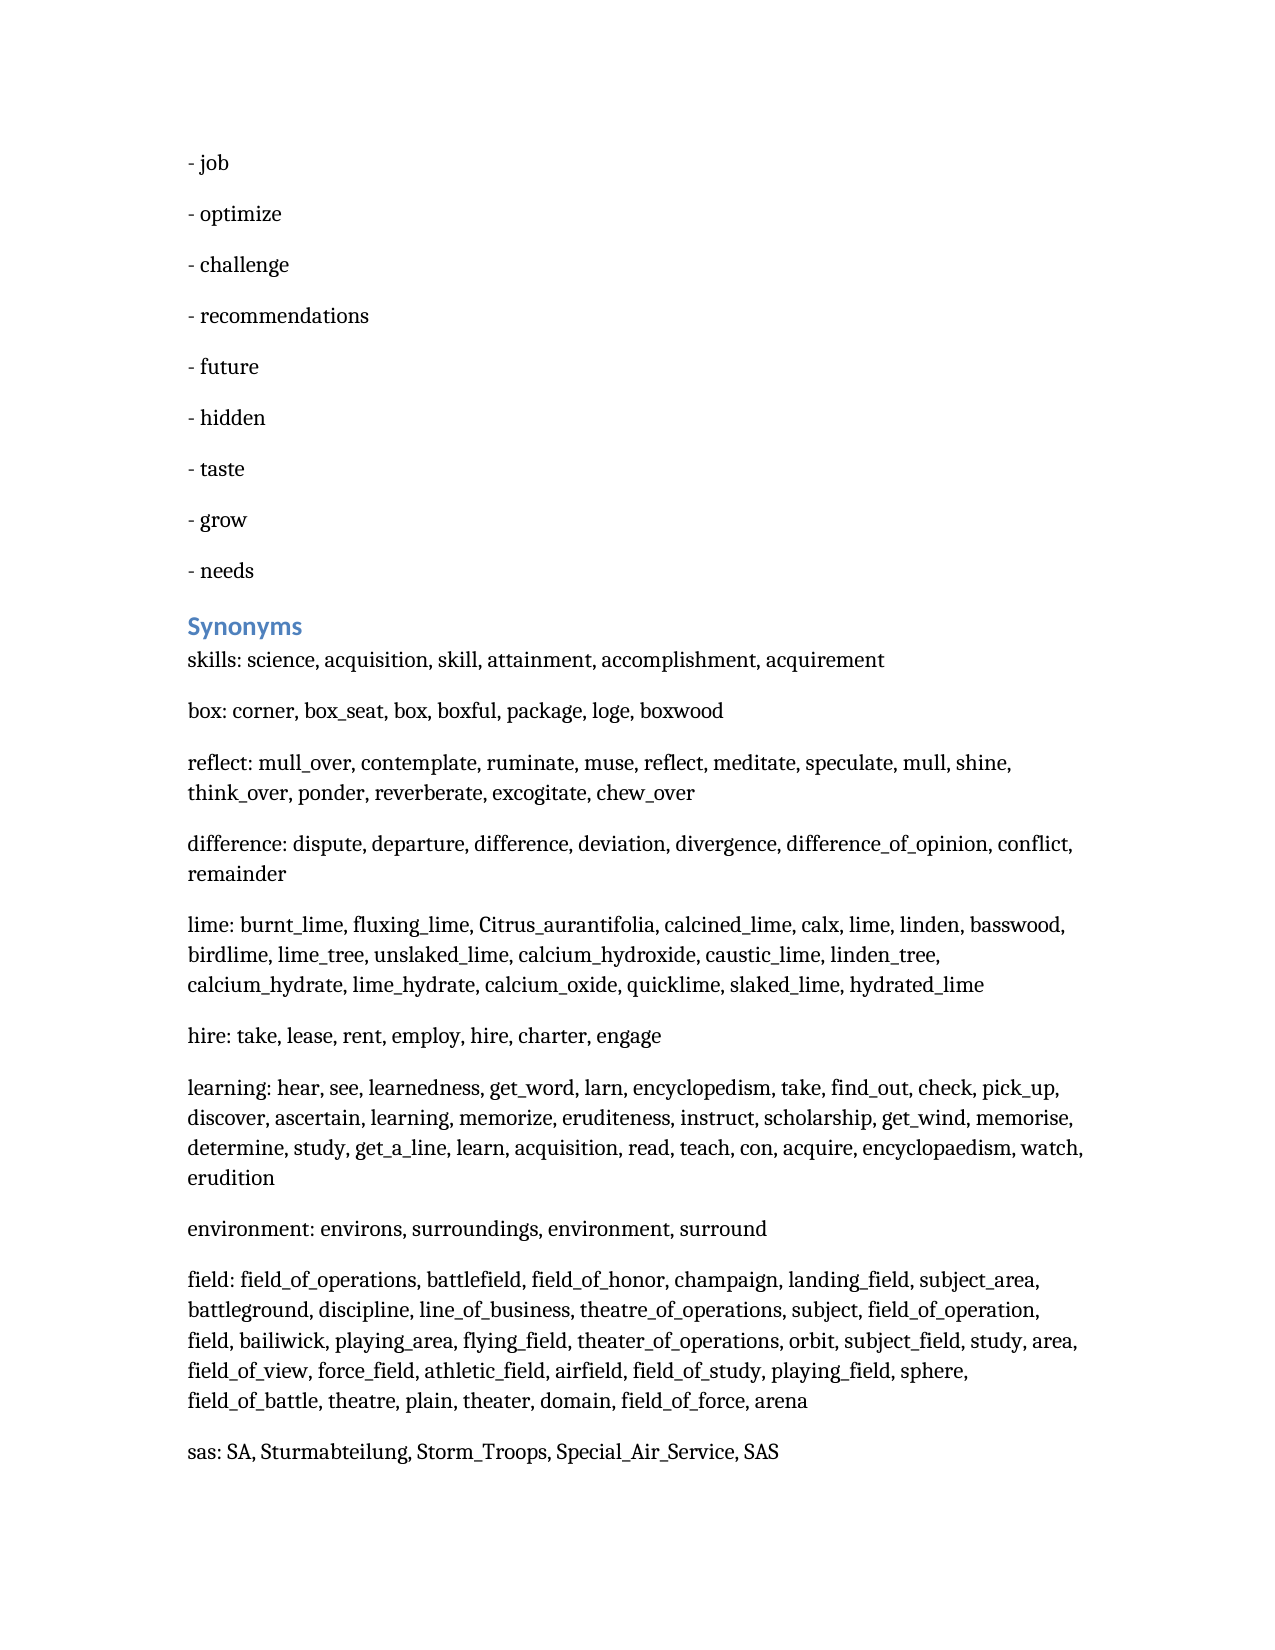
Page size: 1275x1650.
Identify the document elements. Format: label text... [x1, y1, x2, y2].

text - optimize [187, 201, 1087, 227]
text environment: environs, surroundings, environment, surround [187, 1216, 1087, 1242]
text hire: take, lease, rent, employ, hire, charter, engage [187, 1023, 1087, 1050]
text - grow [187, 507, 1087, 534]
text difference: dispute, departure, difference, deviation, divergence, difference_of_opinion, conflict, remainder [187, 831, 1087, 887]
text - recommendations [187, 303, 1087, 329]
text skills: science, acquisition, skill, attainment, accomplishment, acquirement [187, 647, 1087, 674]
text - job [187, 150, 1087, 176]
text learning: hear, see, learnedness, get_word, larn, encyclopedism, take, find_out, check, pick_up, discover, ascertain, learning, memorize, eruditeness, instruct, scholarship, get_wind, memorise, determine, study, get_a_line, learn, acquisition, read, teach, con, acquire, encyclopaedism, watch, erudition [187, 1074, 1087, 1191]
text - hidden [187, 405, 1087, 432]
text sas: SA, Sturmabteilung, Storm_Troops, Special_Air_Service, SAS [187, 1439, 1087, 1465]
text reflect: mull_over, contemplate, ruminate, muse, reflect, meditate, speculate, mull, shine, think_over, ponder, reverberate, excogitate, chew_over [187, 749, 1087, 806]
text - challenge [187, 252, 1087, 278]
text lime: burnt_lime, fluxing_lime, Citrus_aurantifolia, calcined_lime, calx, lime, linden, basswood, birdlime, lime_tree, unslaked_lime, calcium_hydroxide, caustic_lime, linden_tree, calcium_hydrate, lime_hydrate, calcium_oxide, quicklime, slaked_lime, hydrated_lime [187, 912, 1087, 999]
text field: field_of_operations, battlefield, field_of_honor, champaign, landing_field, subject_area, battleground, discipline, line_of_business, theatre_of_operations, subject, field_of_operation, field, bailiwick, playing_area, flying_field, theater_of_operations, orbit, subject_field, study, area, field_of_view, force_field, athletic_field, airfield, field_of_study, playing_field, sphere, field_of_battle, theatre, plain, theater, domain, field_of_force, arena [187, 1267, 1087, 1414]
text - taste [187, 456, 1087, 483]
text box: corner, box_seat, box, boxful, package, loge, boxwood [187, 698, 1087, 725]
text - future [187, 354, 1087, 381]
text - needs [187, 558, 1087, 585]
subtitle Synonyms [187, 609, 1087, 642]
